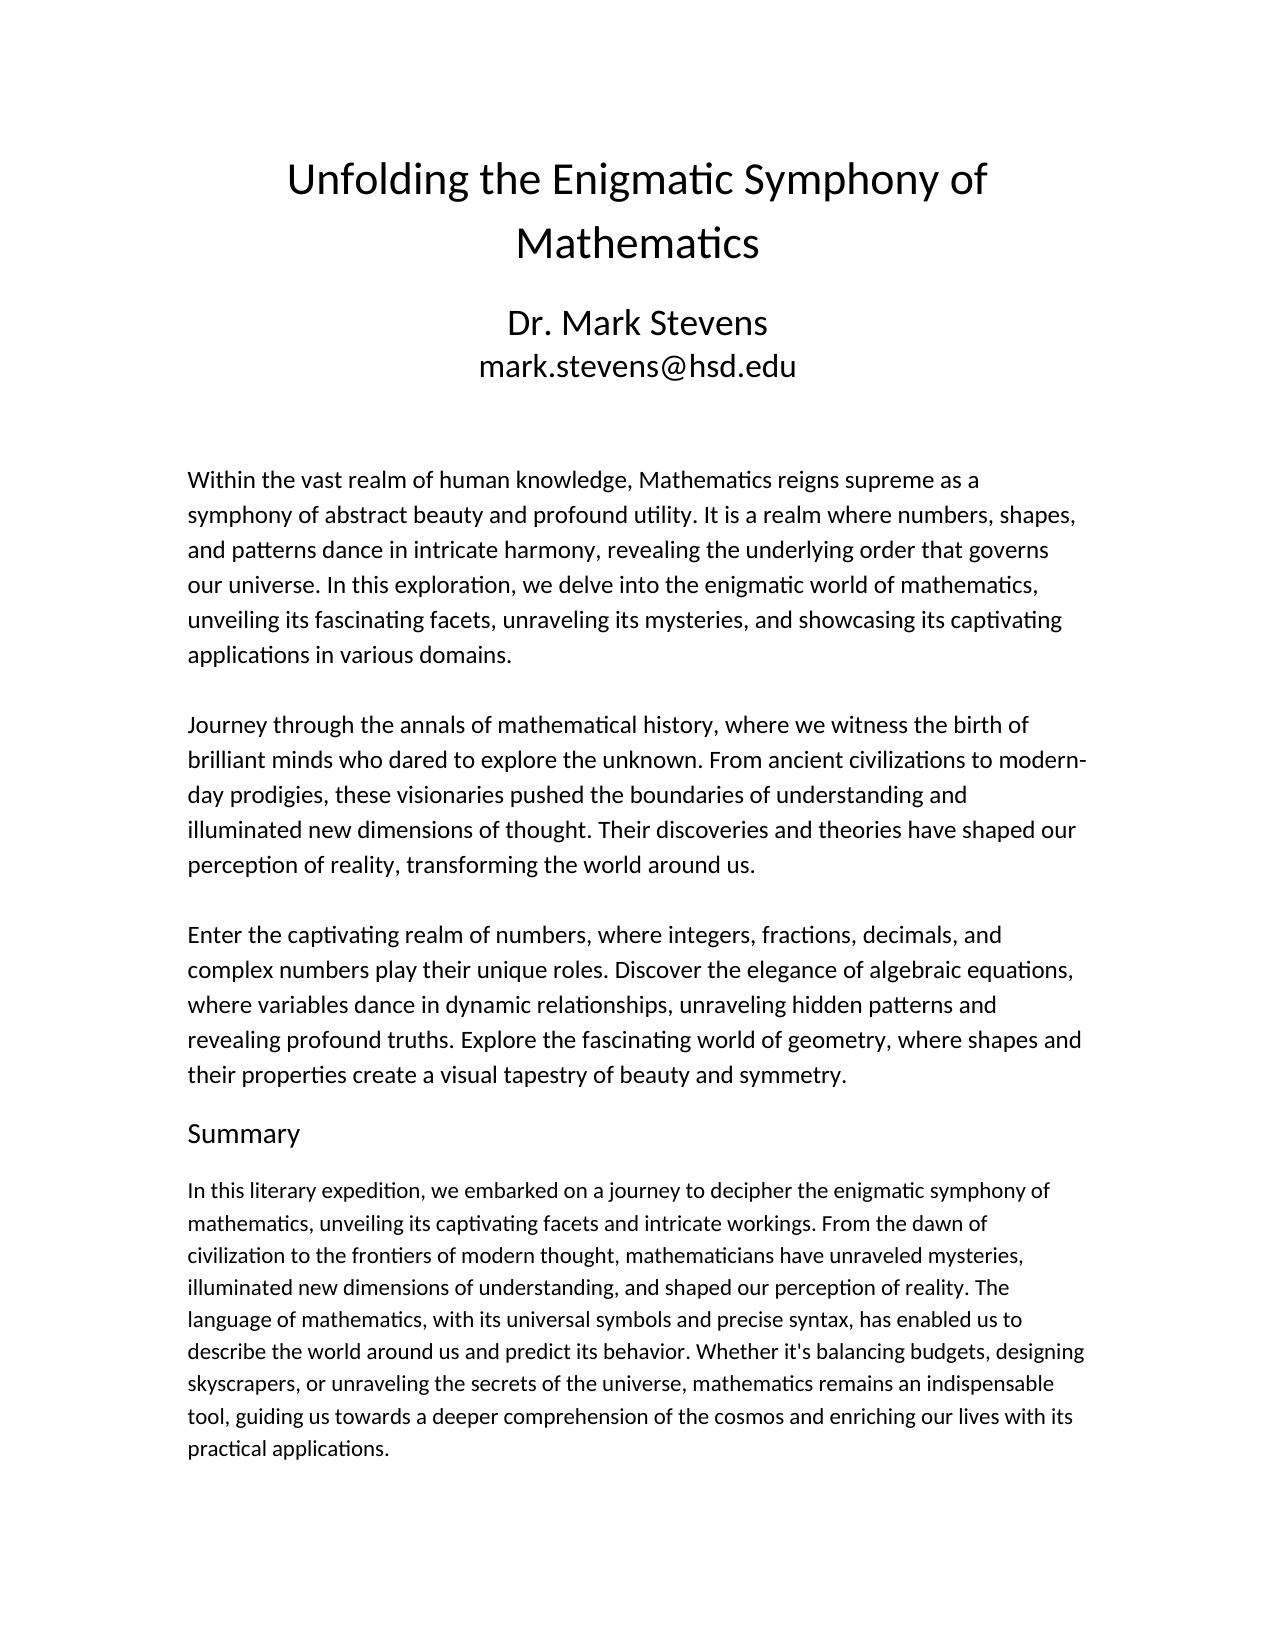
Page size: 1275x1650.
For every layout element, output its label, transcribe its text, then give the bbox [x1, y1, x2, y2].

text Dr. Mark Stevens [187, 299, 1087, 345]
text Summary [187, 1115, 1087, 1150]
text Within the vast realm of human knowledge, Mathematics reigns supreme as a symphony of abstract beauty and profound utility. It is a realm where numbers, shapes, and patterns dance in intricate harmony, revealing the underlying order that governs our universe. In this exploration, we delve into the enigmatic world of mathematics, unveiling its fascinating facets, unraveling its mysteries, and showcasing its captivating applications in various domains. Journey through the annals of mathematical history, where we witness the birth of brilliant minds who dared to explore the unknown. From ancient civilizations to modern-day prodigies, these visionaries pushed the boundaries of understanding and illuminated new dimensions of thought. Their discoveries and theories have shaped our perception of reality, transforming the world around us. Enter the captivating realm of numbers, where integers, fractions, decimals, and complex numbers play their unique roles. Discover the elegance of algebraic equations, where variables dance in dynamic relationships, unraveling hidden patterns and revealing profound truths. Explore the fascinating world of geometry, where shapes and their properties create a visual tapestry of beauty and symmetry. [187, 464, 1087, 1089]
text mark.stevens@hsd.edu [187, 345, 1087, 386]
text Unfolding the Enigmatic Symphony of Mathematics [187, 150, 1087, 270]
text In this literary expedition, we embarked on a journey to decipher the enigmatic symphony of mathematics, unveiling its captivating facets and intricate workings. From the dawn of civilization to the frontiers of modern thought, mathematicians have unraveled mysteries, illuminated new dimensions of understanding, and shaped our perception of reality. The language of mathematics, with its universal symbols and precise syntax, has enabled us to describe the world around us and predict its behavior. Whether it's balancing budgets, designing skyscrapers, or unraveling the secrets of the universe, mathematics remains an indispensable tool, guiding us towards a deeper comprehension of the cosmos and enriching our lives with its practical applications. [187, 1176, 1087, 1462]
